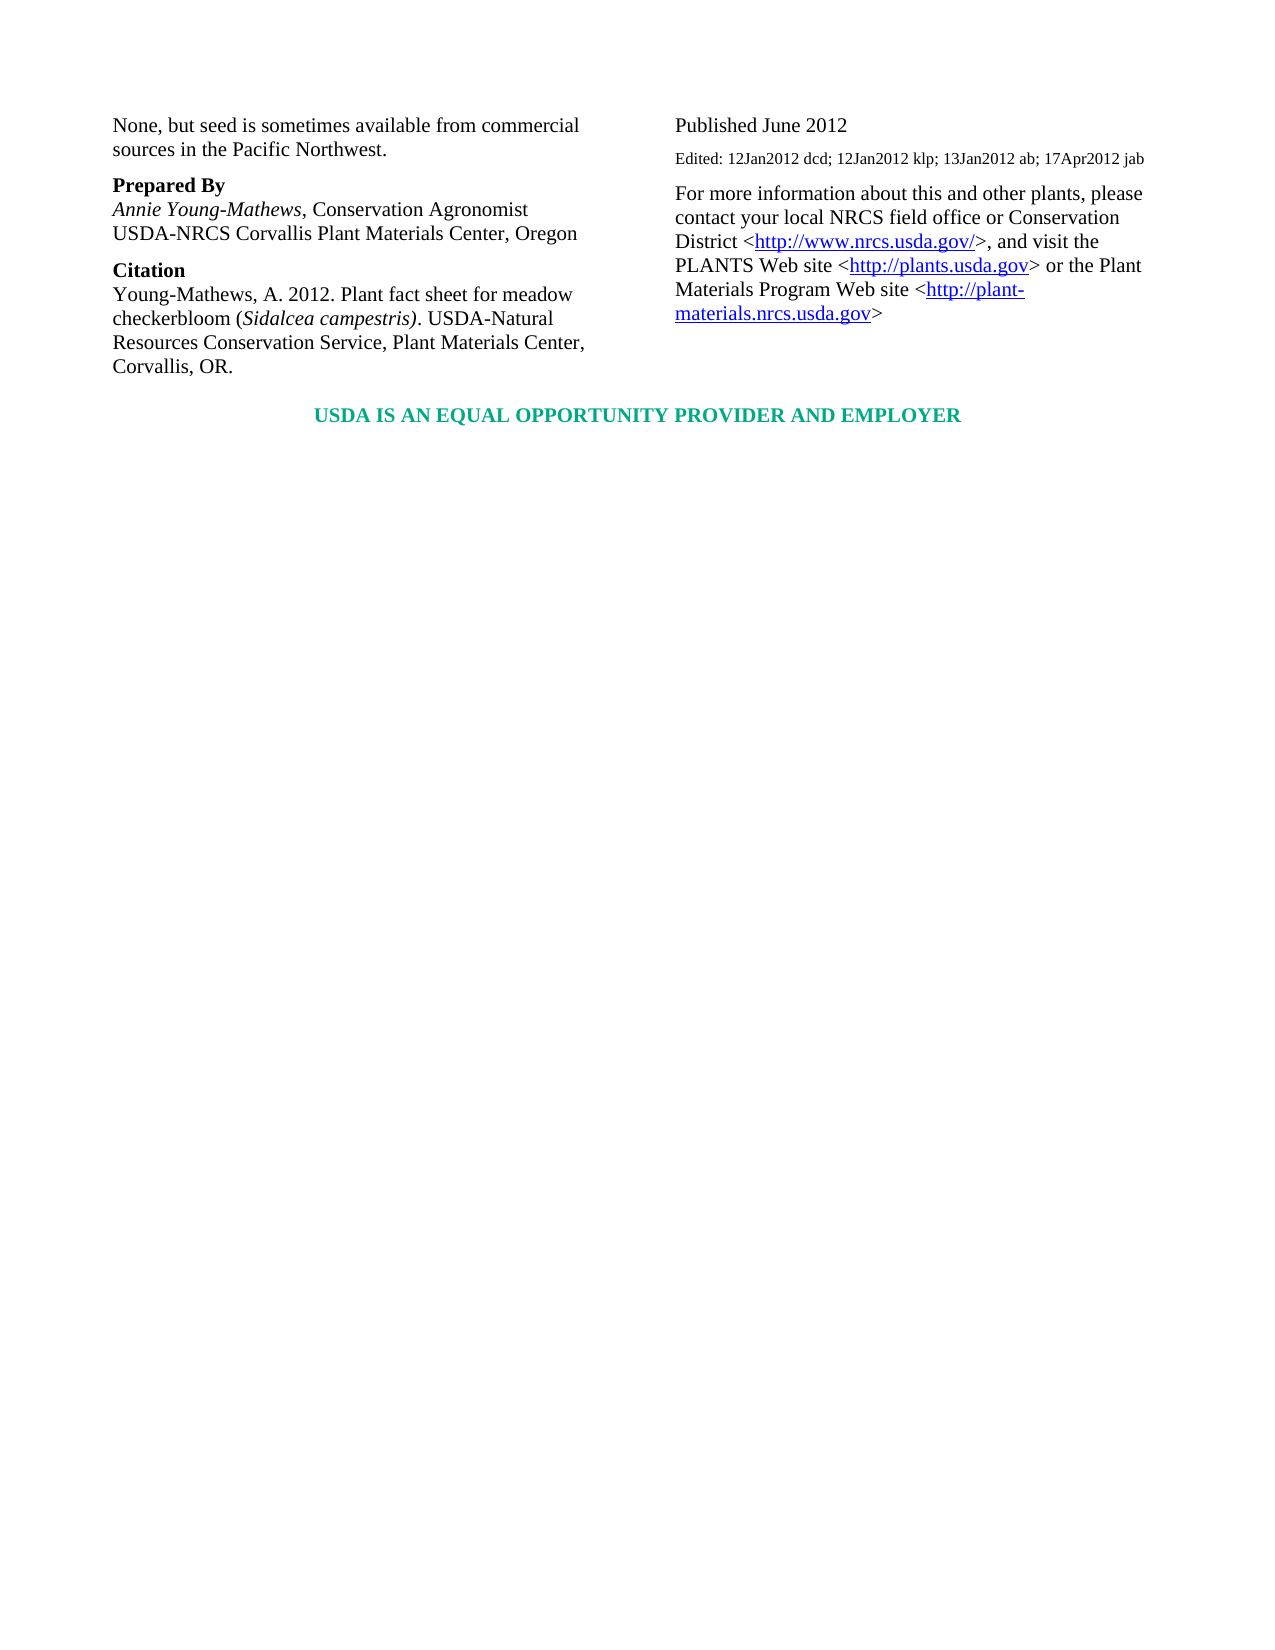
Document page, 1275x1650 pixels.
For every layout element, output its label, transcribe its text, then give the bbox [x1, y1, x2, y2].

text Edited: 12Jan2012 dcd; 12Jan2012 klp; 13Jan2012 ab; 17Apr2012 jab [675, 149, 1162, 168]
text USDA IS AN EQUAL OPPORTUNITY PROVIDER AND EMPLOYER [112, 403, 1162, 427]
subtitle Prepared By [112, 173, 600, 197]
text USDA-NRCS Corvallis Plant Materials Center, Oregon [112, 221, 600, 245]
text None, but seed is sometimes available from commercial sources in the Pacific Northwest. [112, 112, 600, 161]
text Young-Mathews, A. 2012. Plant fact sheet for meadow checkerbloom (Sidalcea campestris). USDA-Natural Resources Conservation Service, Plant Materials Center, Corvallis, OR. [112, 282, 600, 378]
subtitle Citation [112, 258, 600, 282]
text Annie Young-Mathews, Conservation Agronomist [112, 197, 600, 221]
text For more information about this and other plants, please contact your local NRCS field office or Conservation District <http://www.nrcs.usda.gov/>, and visit the PLANTS Web site <http://plants.usda.gov> or the Plant Materials Program Web site <http://plant-materials.nrcs.usda.gov> [675, 181, 1162, 325]
text Published June 2012 [675, 112, 1162, 137]
